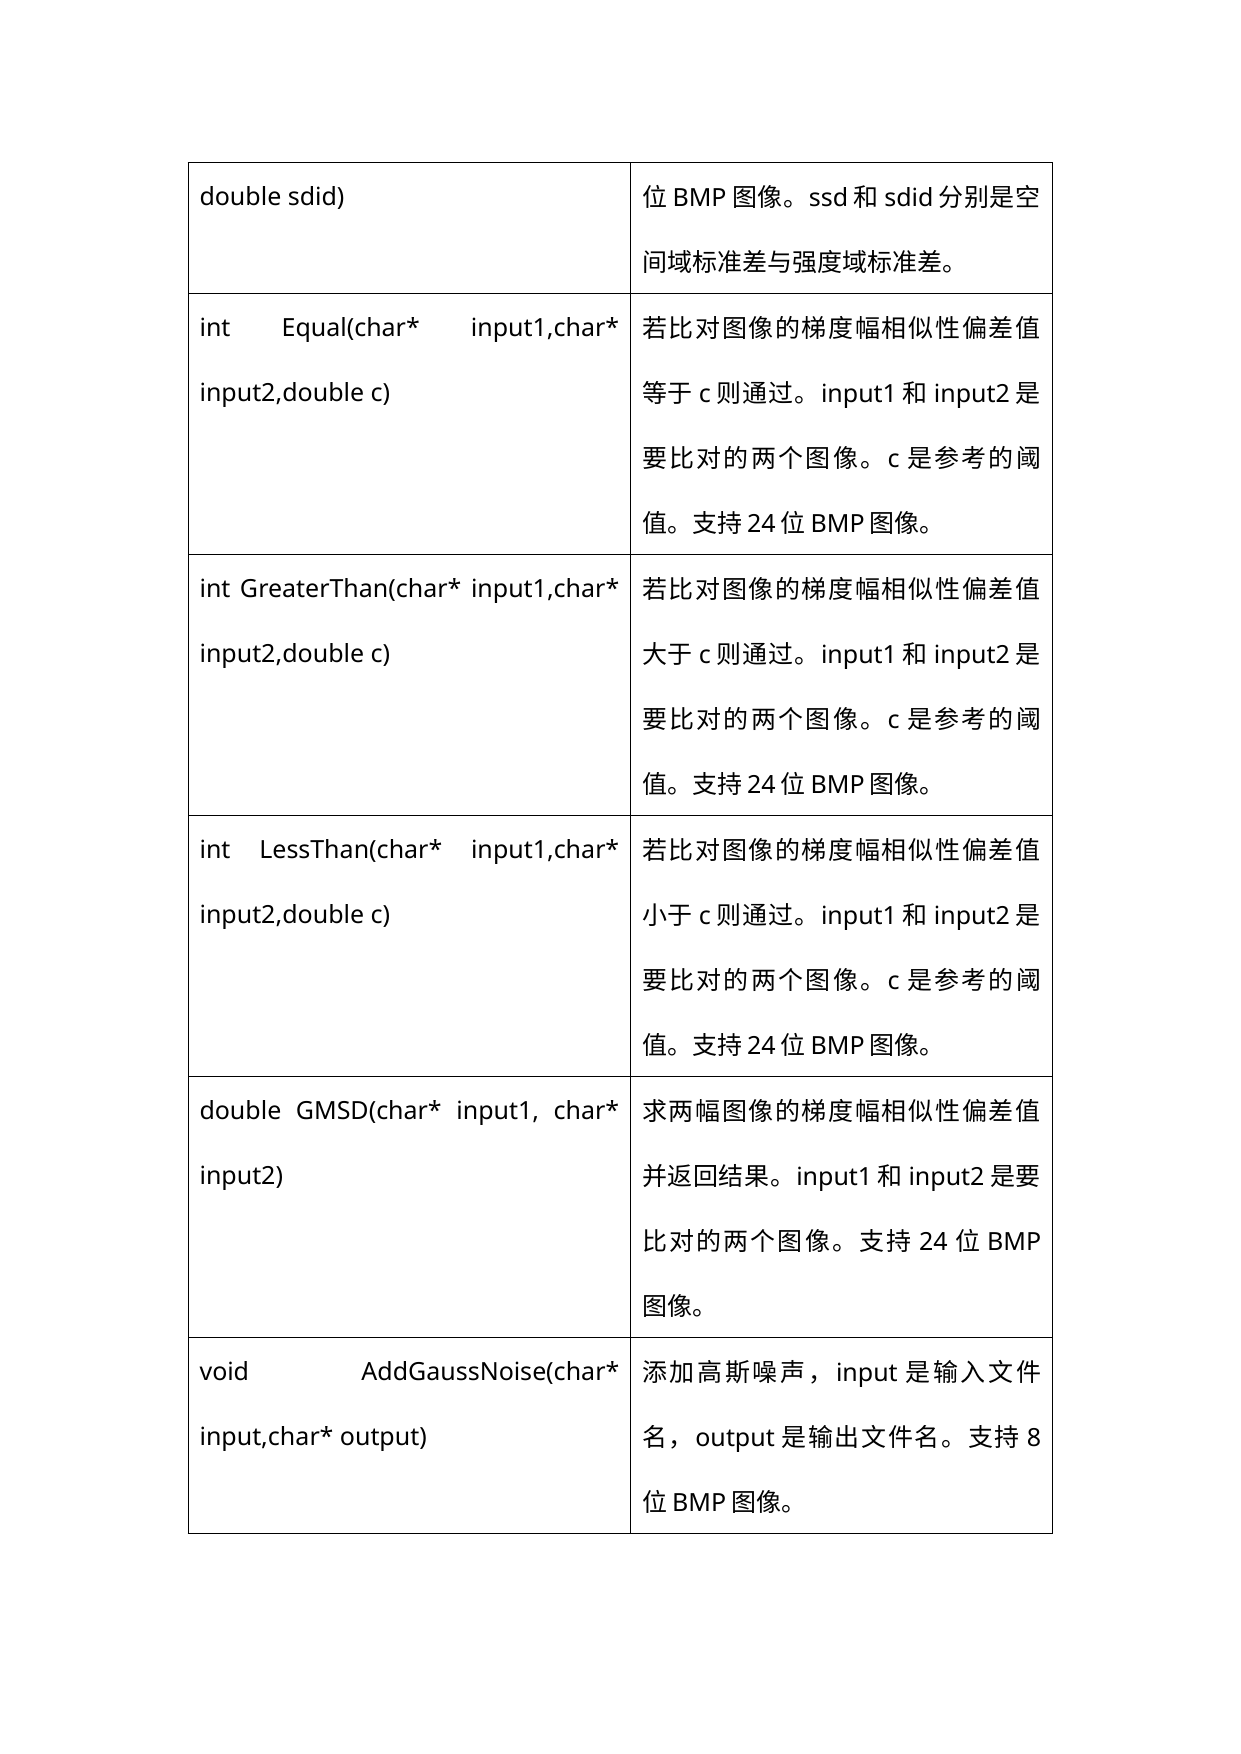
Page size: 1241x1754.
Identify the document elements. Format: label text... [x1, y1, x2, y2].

table_cell int LessThan(char* input1,char* input2,double c) [189, 816, 630, 1076]
table_cell 若比对图像的梯度幅相似性偏差值等于c则通过。input1和input2是要比对的两个图像。c是参考的阈值。支持24位BMP图像。 [631, 294, 1052, 554]
table_cell int Equal(char* input1,char* input2,double c) [189, 294, 630, 554]
table_cell 若比对图像的梯度幅相似性偏差值大于c则通过。input1和input2是要比对的两个图像。c是参考的阈值。支持24位BMP图像。 [631, 555, 1052, 815]
table_cell 双边滤波，input是输入文件名，output是输出文件名。支持24位BMP图像。ssd和sdid分别是空间域标准差与强度域标准差。 [631, 163, 1052, 293]
table_cell 若比对图像的梯度幅相似性偏差值小于c则通过。input1和input2是要比对的两个图像。c是参考的阈值。支持24位BMP图像。 [631, 816, 1052, 1076]
table_cell double GMSD(char* input1, char* input2) [189, 1077, 630, 1337]
table_cell void AddGaussNoise(char* input,char* output) [189, 1338, 630, 1533]
table_cell int GreaterThan(char* input1,char* input2,double c) [189, 555, 630, 815]
table_cell 求两幅图像的梯度幅相似性偏差值并返回结果。input1和input2是要比对的两个图像。支持24位BMP图像。 [631, 1077, 1052, 1337]
table_cell 添加高斯噪声，input是输入文件名，output是输出文件名。支持8位BMP图像。 [631, 1338, 1052, 1533]
table_cell void BilateralFiltering(string input,char* output,double ssd, double sdid) [189, 163, 630, 293]
